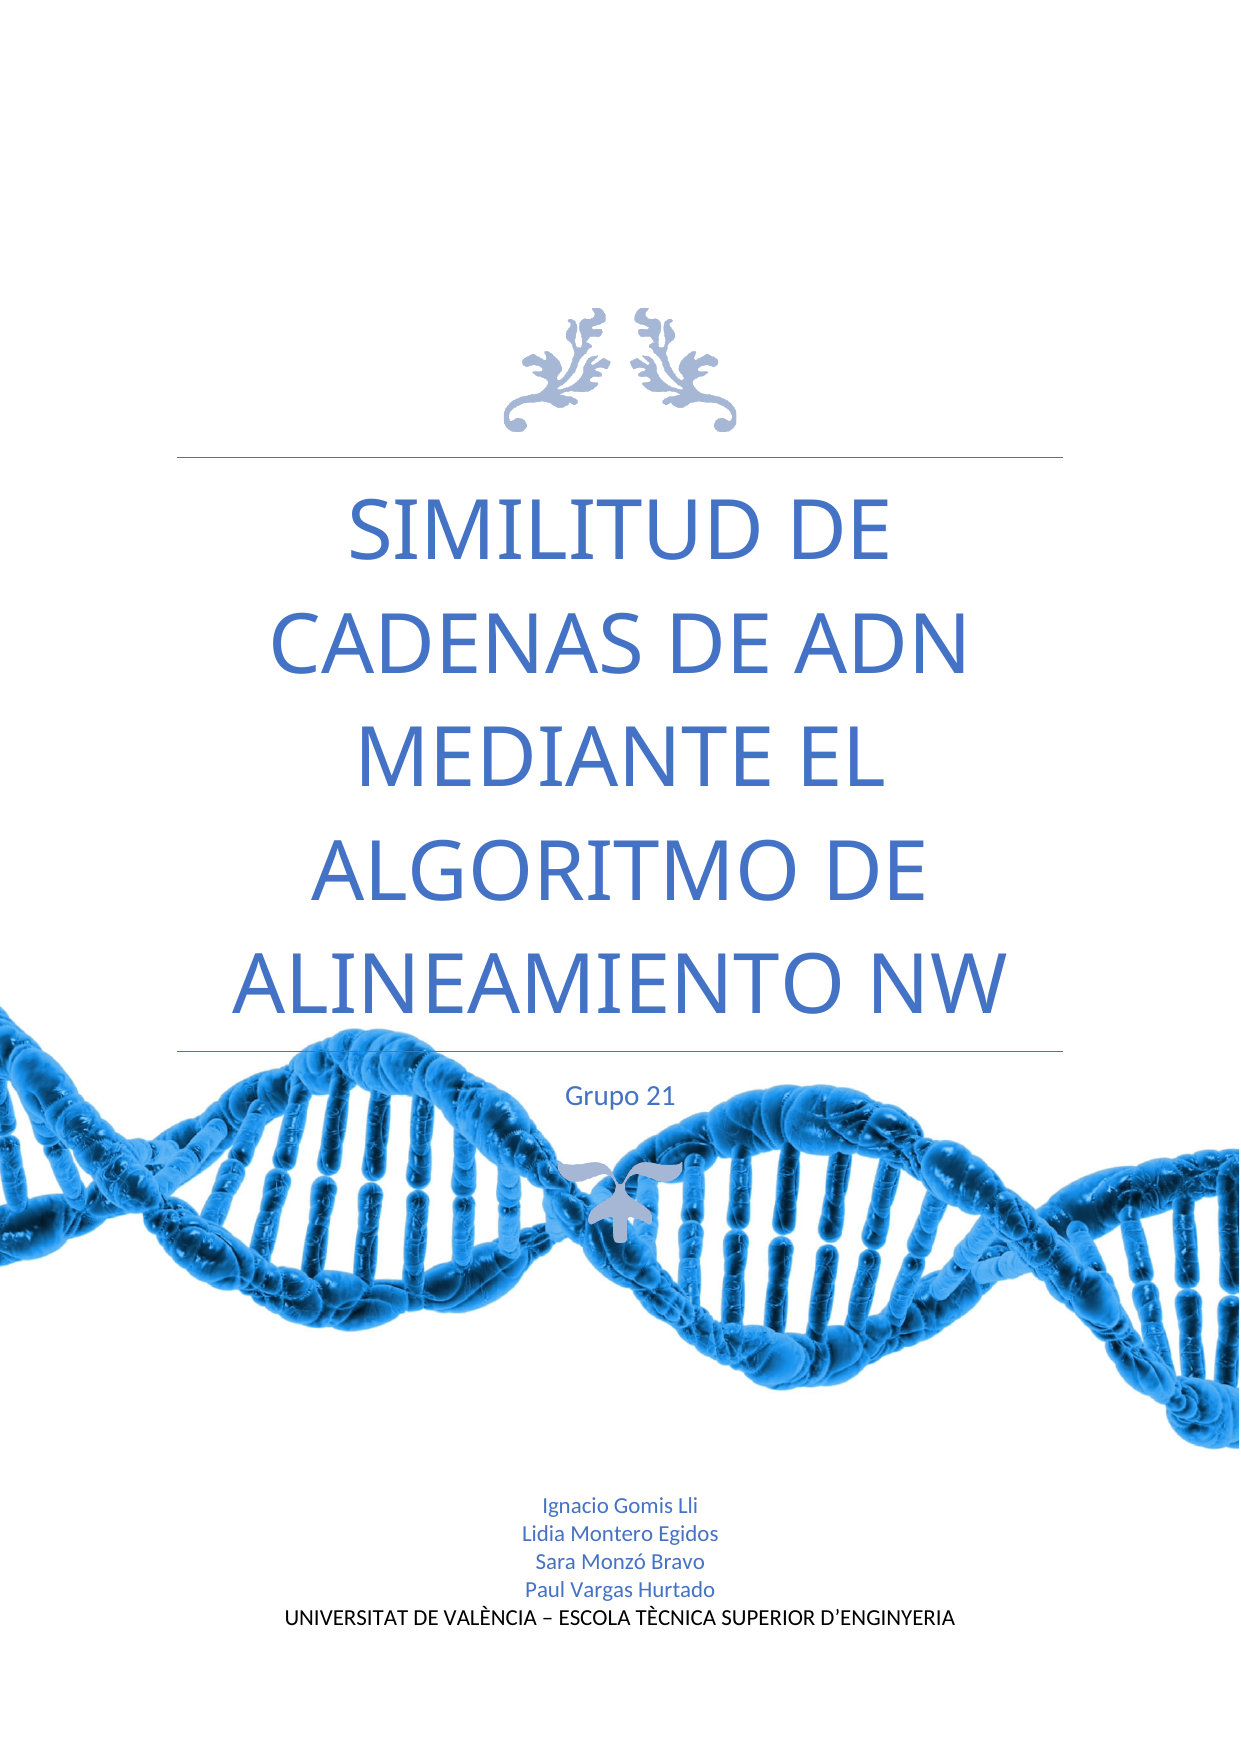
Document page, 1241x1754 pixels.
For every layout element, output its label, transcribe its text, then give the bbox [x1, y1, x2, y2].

picture [706, 1587, 712, 1596]
picture [642, 1590, 649, 1596]
text Grupo 21 [177, 1077, 1063, 1113]
text Similitud de cadenas de ADN mediante el algoritmo de alineamiento nw [177, 458, 1063, 1051]
picture [694, 1587, 700, 1596]
picture [0, 836, 1240, 1596]
